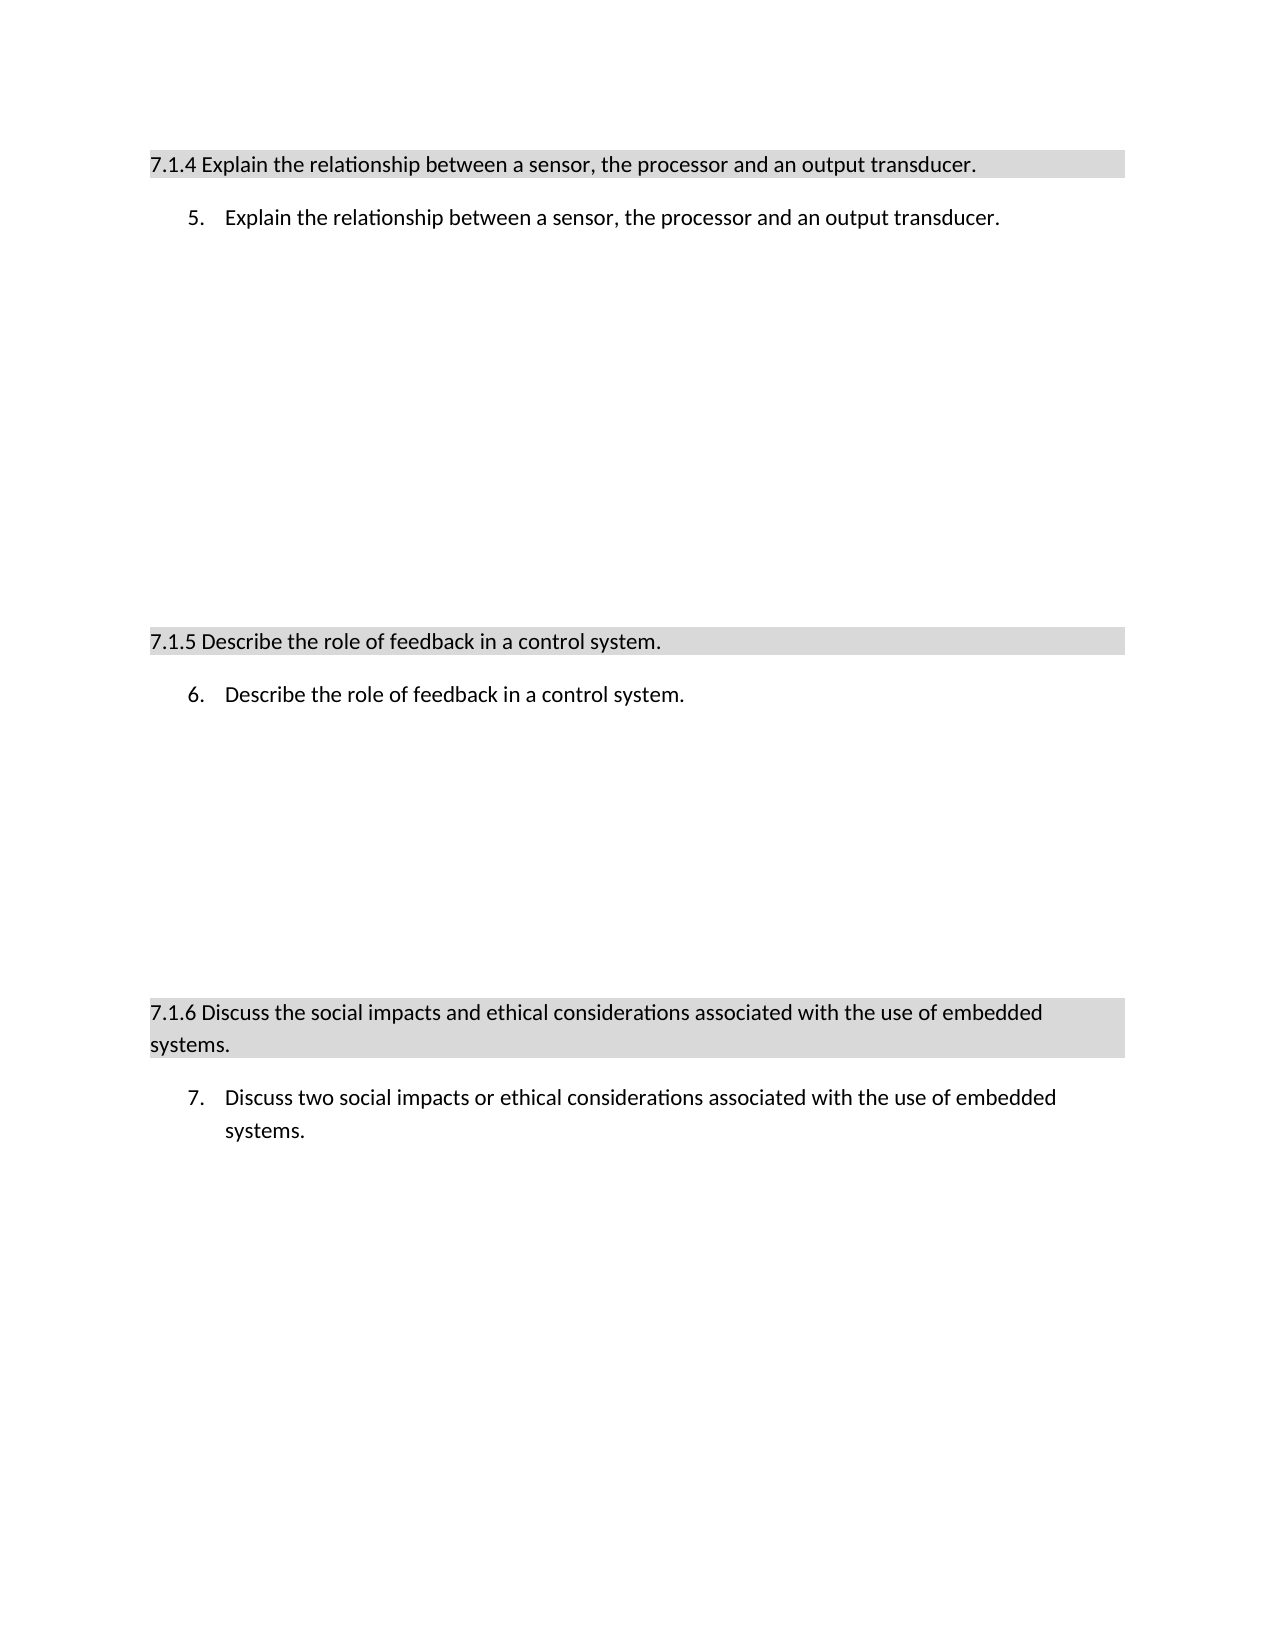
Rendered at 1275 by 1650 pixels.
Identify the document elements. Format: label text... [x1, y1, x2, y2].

list Explain the relationship between a sensor, the processor and an output transducer. [187, 203, 1125, 231]
text 7.1.6 Discuss the social impacts and ethical considerations associated with the use of embedded systems. [150, 998, 1125, 1058]
list Describe the role of feedback in a control system. [187, 680, 1125, 708]
list Discuss two social impacts or ethical considerations associated with the use of embedded systems. [187, 1083, 1125, 1144]
text 7.1.5 Describe the role of feedback in a control system. [150, 627, 1125, 655]
text 7.1.4 Explain the relationship between a sensor, the processor and an output transducer. [150, 150, 1125, 178]
